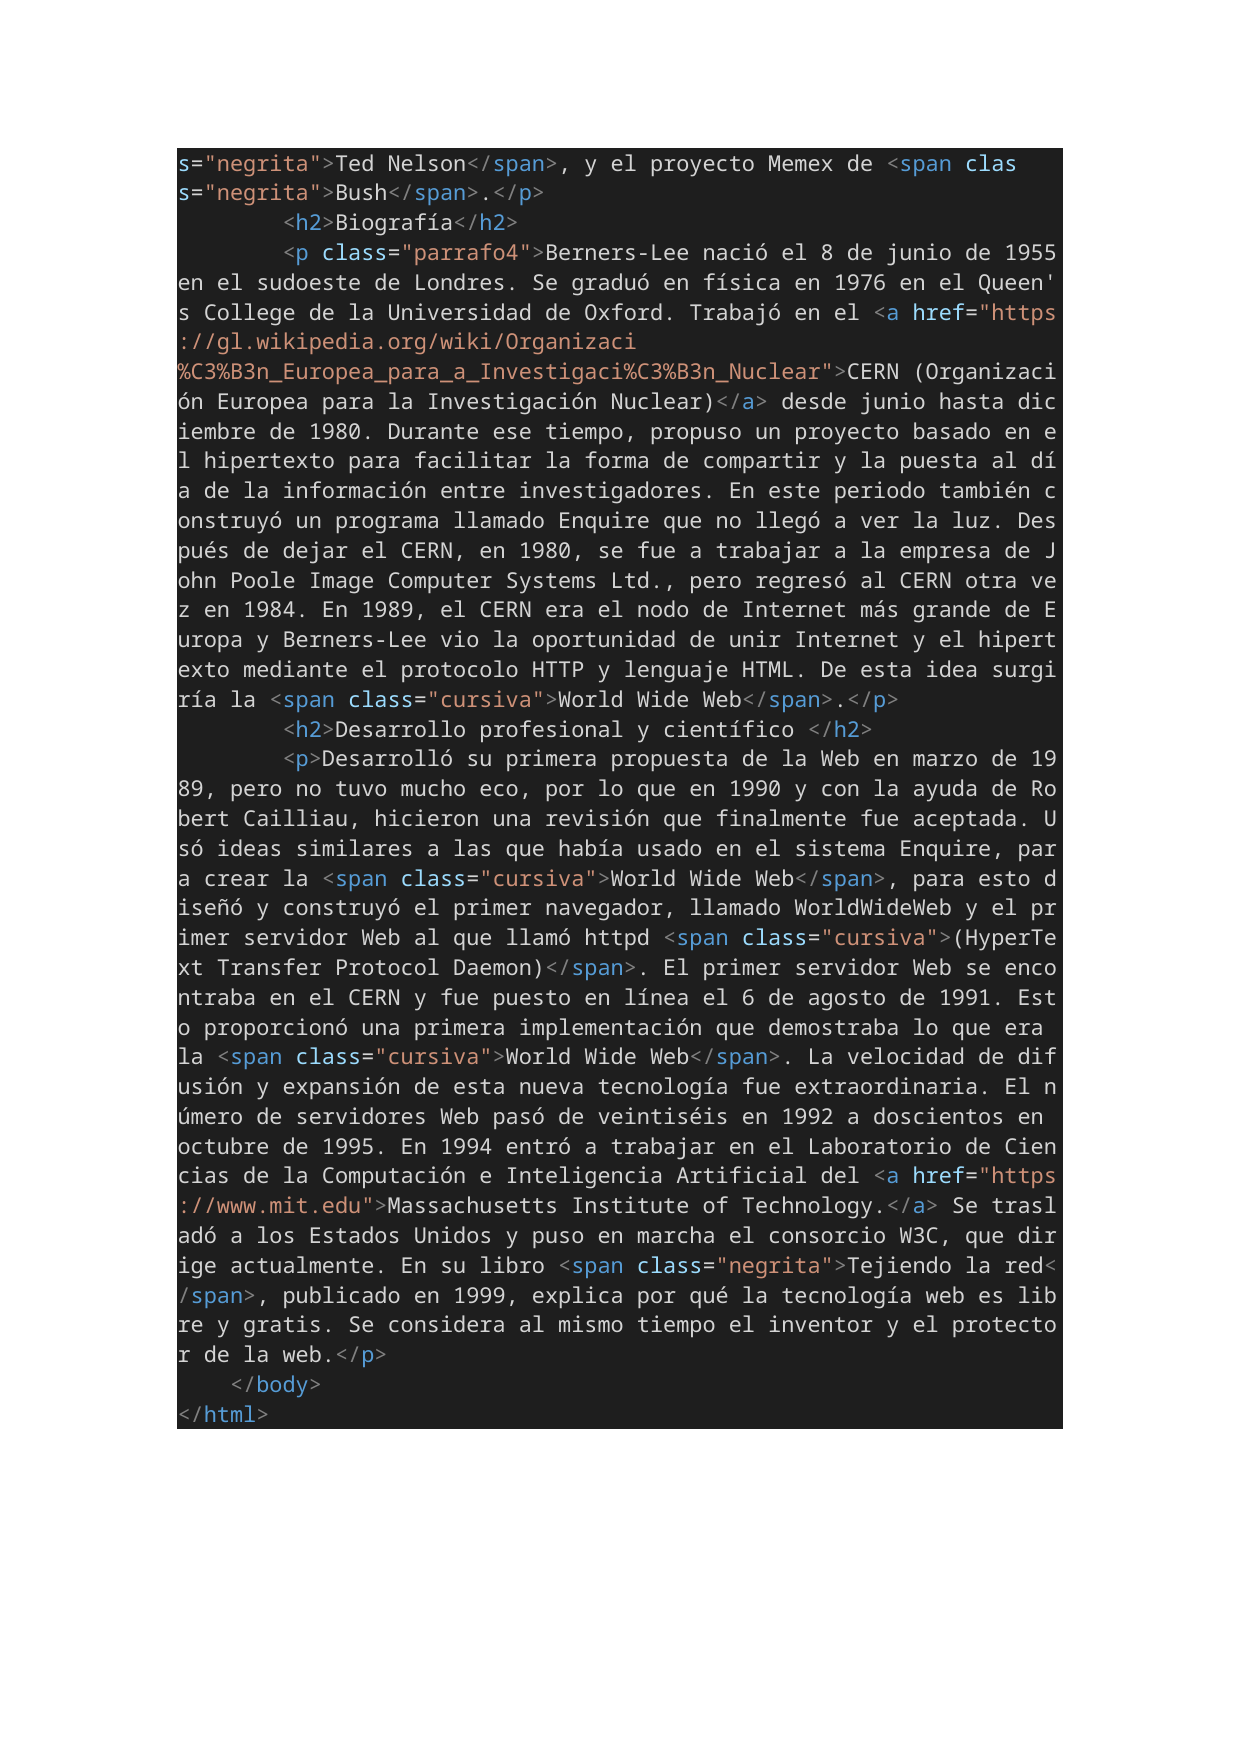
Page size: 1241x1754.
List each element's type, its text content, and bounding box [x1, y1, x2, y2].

text </html> [177, 1399, 1063, 1429]
text <h2>Desarrollo profesional y científico </h2> [177, 714, 1063, 743]
text <p class="parrafo4">Berners-Lee nació el 8 de junio de 1955 en el sudoeste de Londres. Se graduó en física en 1976 en el Queen's College de la Universidad de Oxford. Trabajó en el <a href="https://gl.wikipedia.org/wiki/Organizaci%C3%B3n_Europea_para_a_Investigaci%C3%B3n_Nuclear">CERN (Organización Europea para la Investigación Nuclear)</a> desde junio hasta diciembre de 1980. Durante ese tiempo, propuso un proyecto basado en el hipertexto para facilitar la forma de compartir y la puesta al día de la información entre investigadores. En este periodo también construyó un programa llamado Enquire que no llegó a ver la luz. Después de dejar el CERN, en 1980, se fue a trabajar a la empresa de John Poole Image Computer Systems Ltd., pero regresó al CERN otra vez en 1984. En 1989, el CERN era el nodo de Internet más grande de Europa y Berners-Lee vio la oportunidad de unir Internet y el hipertexto mediante el protocolo HTTP y lenguaje HTML. De esta idea surgiría la <span class="cursiva">World Wide Web</span>.</p> [177, 237, 1063, 714]
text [177, 148, 1063, 207]
text <h2>Biografía</h2> [177, 207, 1063, 237]
text <p>Desarrolló su primera propuesta de la Web en marzo de 1989, pero no tuvo mucho eco, por lo que en 1990 y con la ayuda de Robert Cailliau, hicieron una revisión que finalmente fue aceptada. Usó ideas similares a las que había usado en el sistema Enquire, para crear la <span class="cursiva">World Wide Web</span>, para esto diseñó y construyó el primer navegador, llamado WorldWideWeb y el primer servidor Web al que llamó httpd <span class="cursiva">(HyperText Transfer Protocol Daemon)</span>. El primer servidor Web se encontraba en el CERN y fue puesto en línea el 6 de agosto de 1991. Esto proporcionó una primera implementación que demostraba lo que era la <span class="cursiva">World Wide Web</span>. La velocidad de difusión y expansión de esta nueva tecnología fue extraordinaria. El número de servidores Web pasó de veintiséis en 1992 a doscientos en octubre de 1995. En 1994 entró a trabajar en el Laboratorio de Ciencias de la Computación e Inteligencia Artificial del <a href="https://www.mit.edu">Massachusetts Institute of Technology.</a> Se trasladó a los Estados Unidos y puso en marcha el consorcio W3C, que dirige actualmente. En su libro <span class="negrita">Tejiendo la red</span>, publicado en 1999, explica por qué la tecnología web es libre y gratis. Se considera al mismo tiempo el inventor y el protector de la web.</p> [177, 743, 1063, 1369]
text </body> [177, 1369, 1063, 1399]
